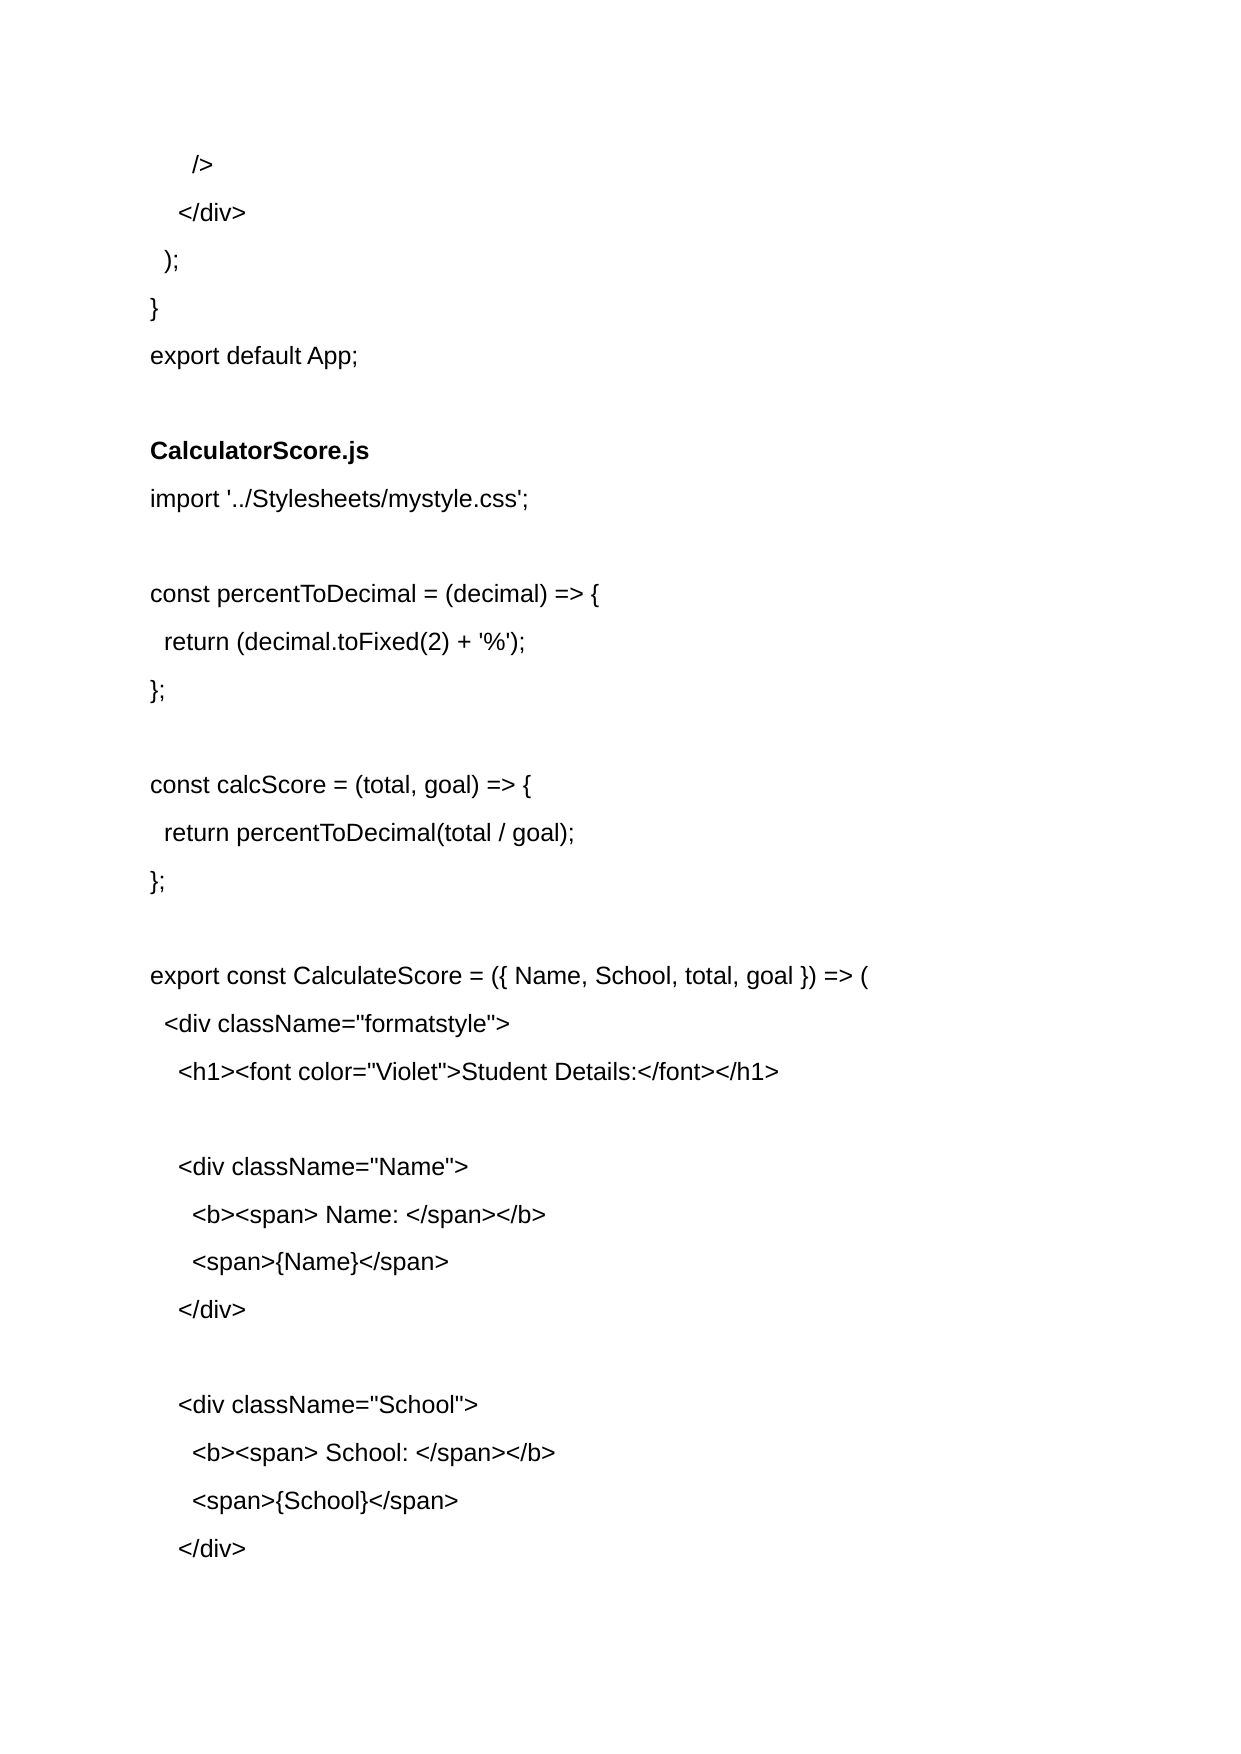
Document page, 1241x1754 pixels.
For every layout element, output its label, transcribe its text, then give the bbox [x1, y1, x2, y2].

text ); [150, 245, 1090, 274]
text import '../Stylesheets/mystyle.css'; [150, 484, 1090, 513]
text <div className="School"> [150, 1390, 1090, 1419]
text const calcScore = (total, goal) => { [150, 770, 1090, 799]
text <span>{School}</span> [150, 1486, 1090, 1514]
text }; [150, 675, 1090, 703]
text <b><span> School: </span></b> [150, 1438, 1090, 1467]
text <div className="Name"> [150, 1152, 1090, 1181]
text <div className="formatstyle"> [150, 1009, 1090, 1037]
text </div> [150, 1295, 1090, 1324]
text <b><span> Name: </span></b> [150, 1199, 1090, 1228]
text <h1><font color="Violet">Student Details:</font></h1> [150, 1056, 1090, 1085]
text export const CalculateScore = ({ Name, School, total, goal }) => ( [150, 961, 1090, 990]
text const percentToDecimal = (decimal) => { [150, 579, 1090, 608]
text return (decimal.toFixed(2) + '%'); [150, 627, 1090, 656]
text <span>{Name}</span> [150, 1247, 1090, 1276]
text return percentToDecimal(total / goal); [150, 818, 1090, 847]
text } [150, 293, 1090, 322]
text </div> [150, 1533, 1090, 1562]
text </div> [150, 198, 1090, 226]
text export default App; [150, 341, 1090, 369]
text CalculatorScore.js [150, 436, 1090, 465]
text }; [150, 866, 1090, 894]
text /> [150, 150, 1090, 179]
